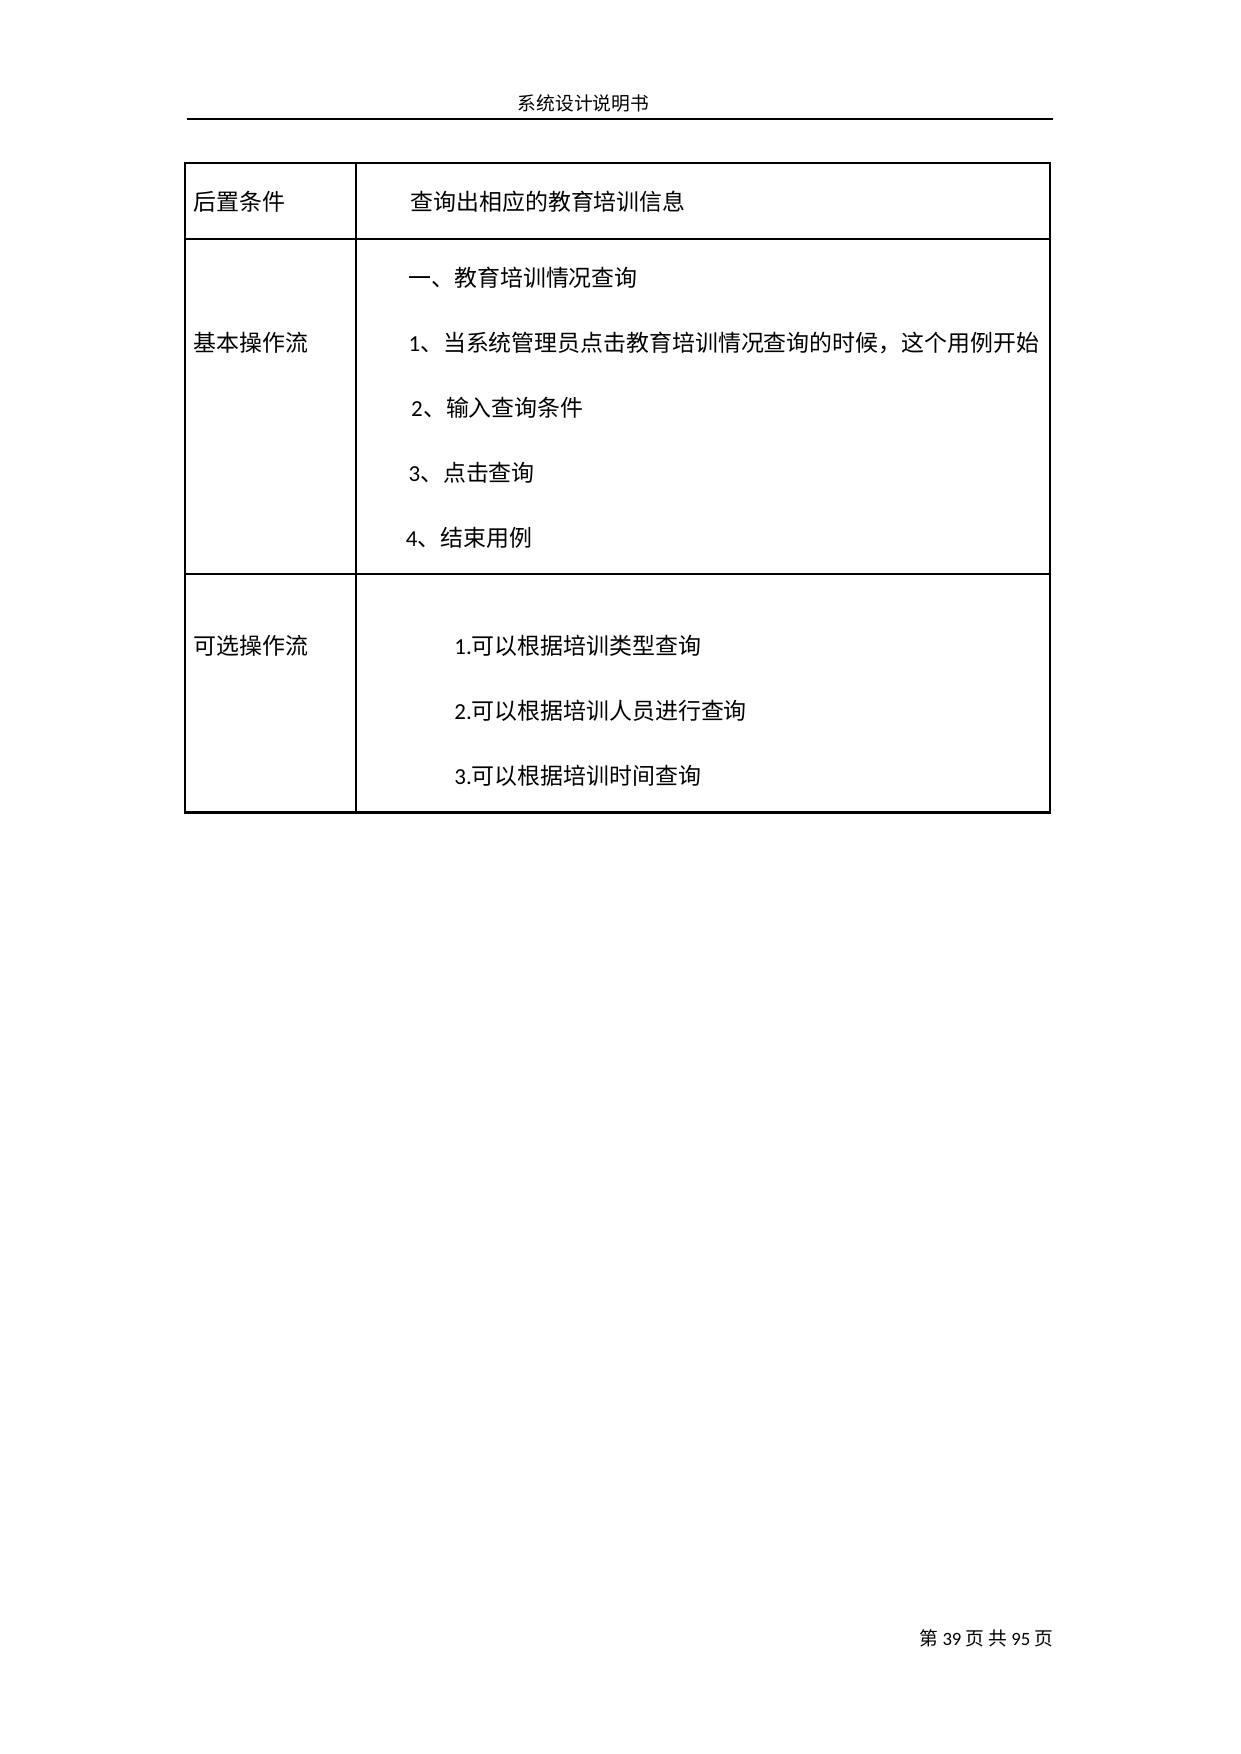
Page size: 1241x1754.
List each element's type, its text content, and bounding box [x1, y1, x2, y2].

table_cell 基本操作流 [186, 240, 355, 573]
table_cell 一、教育培训情况查询 1、当系统管理员点击教育培训情况查询的时候，这个用例开始 2、输入查询条件 3、点击查询 4、结束用例 [357, 240, 1049, 573]
table_cell 后置条件 [186, 164, 355, 238]
table_cell 查询出相应的教育培训信息 [357, 164, 1049, 238]
table_cell 可以根据培训类型查询 可以根据培训人员进行查询 可以根据培训时间查询 [357, 575, 1049, 811]
table_cell 可选操作流 [186, 575, 355, 811]
